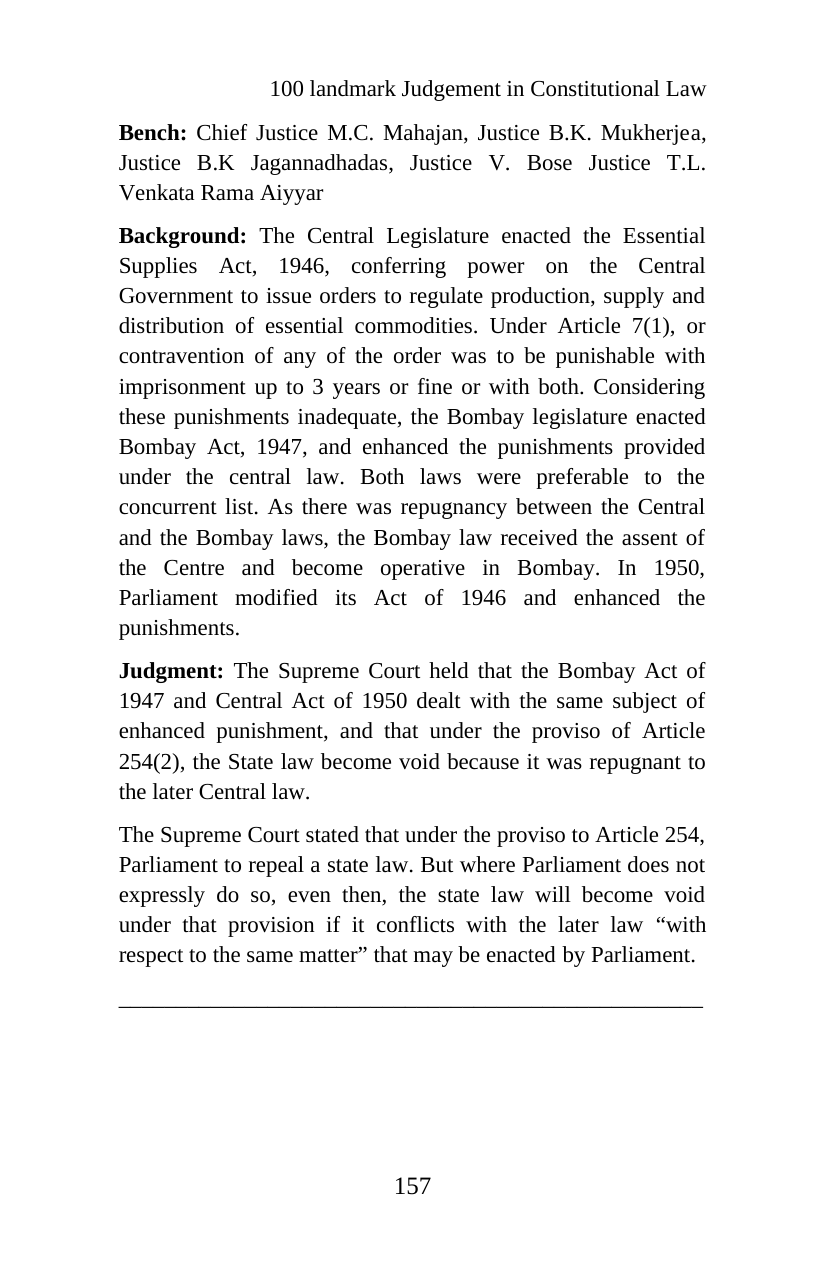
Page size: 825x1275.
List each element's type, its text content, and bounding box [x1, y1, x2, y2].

text Bench: Chief Justice M.C. Mahajan, Justice B.K. Mukherjea, Justice B.K Jagannadhadas, Justice V. Bose Justice T.L. Venkata Rama Aiyyar [118, 118, 706, 205]
text Judgment: The Supreme Court held that the Bombay Act of 1947 and Central Act of 1950 dealt with the same subject of enhanced punishment, and that under the proviso of Article 254(2), the State law become void because it was repugnant to the later Central law. [118, 657, 706, 804]
text Background: The Central Legislature enacted the Essential Supplies Act, 1946, conferring power on the Central Government to issue orders to regulate production, supply and distribution of essential commodities. Under Article 7(1), or contravention of any of the order was to be punishable with imprisonment up to 3 years or fine or with both. Considering these punishments inadequate, the Bombay legislature enacted Bombay Act, 1947, and enhanced the punishments provided under the central law. Both laws were preferable to the concurrent list. As there was repugnancy between the Central and the Bombay laws, the Bombay law received the assent of the Centre and become operative in Bombay. In 1950, Parliament modified its Act of 1946 and enhanced the punishments. [118, 222, 706, 641]
text ___________________________________________________ [118, 984, 706, 1011]
text The Supreme Court stated that under the proviso to Article 254, Parliament to repeal a state law. But where Parliament does not expressly do so, even then, the state law will become void under that provision if it conflicts with the later law “with respect to the same matter” that may be enacted by Parliament. [118, 821, 706, 968]
